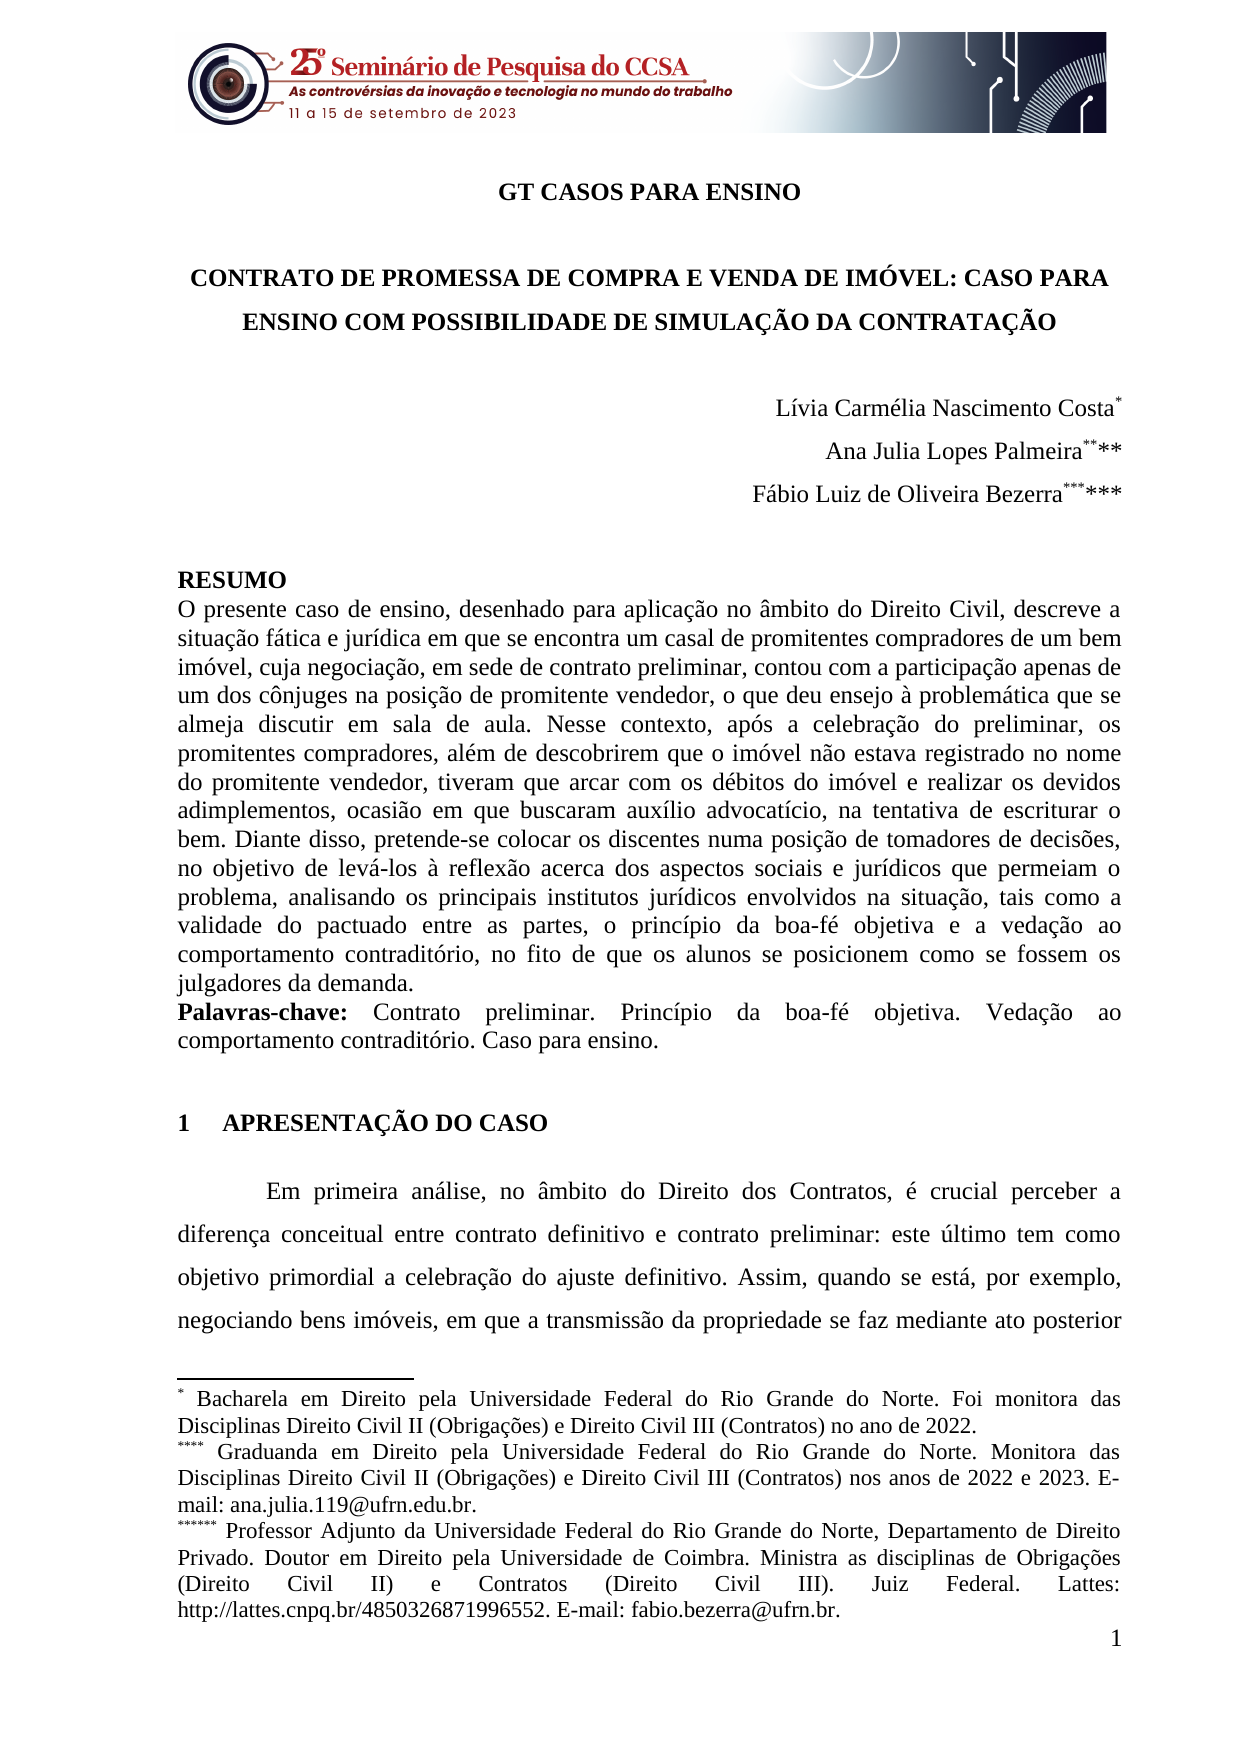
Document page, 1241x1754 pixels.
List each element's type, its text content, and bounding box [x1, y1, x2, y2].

text Lívia Carmélia Nascimento Costa* [177, 393, 1122, 422]
text Palavras-chave: Contrato preliminar. Princípio da boa-fé objetiva. Vedação ao comportamento contraditório. Caso para ensino. [177, 997, 1122, 1054]
text O presente caso de ensino, desenhado para aplicação no âmbito do Direito Civil, descreve a situação fática e jurídica em que se encontra um casal de promitentes compradores de um bem imóvel, cuja negociação, em sede de contrato preliminar, contou com a participação apenas de um dos cônjuges na posição de promitente vendedor, o que deu ensejo à problemática que se almeja discutir em sala de aula. Nesse contexto, após a celebração do preliminar, os promitentes compradores, além de descobrirem que o imóvel não estava registrado no nome do promitente vendedor, tiveram que arcar com os débitos do imóvel e realizar os devidos adimplementos, ocasião em que buscaram auxílio advocatício, na tentativa de escriturar o bem. Diante disso, pretende-se colocar os discentes numa posição de tomadores de decisões, no objetivo de levá-los à reflexão acerca dos aspectos sociais e jurídicos que permeiam o problema, analisando os principais institutos jurídicos envolvidos na situação, tais como a validade do pactuado entre as partes, o princípio da boa-fé objetiva e a vedação ao comportamento contraditório, no fito de que os alunos se posicionem como se fossem os julgadores da demanda. [177, 594, 1122, 997]
text CONTRATO DE PROMESSA DE COMPRA E VENDA DE IMÓVEL: CASO PARA ENSINO COM POSSIBILIDADE DE SIMULAÇÃO DA CONTRATAÇÃO [177, 263, 1122, 335]
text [177, 1176, 1122, 1334]
subtitle APRESENTAÇÃO DO CASO [177, 1108, 1122, 1137]
text Resumo [177, 565, 1122, 594]
text GT CASOS PARA ENSINO [177, 177, 1122, 206]
text Ana Julia Lopes Palmeira** [177, 436, 1122, 465]
picture [175, 32, 1107, 133]
text Fábio Luiz de Oliveira Bezerra*** [177, 479, 1122, 508]
